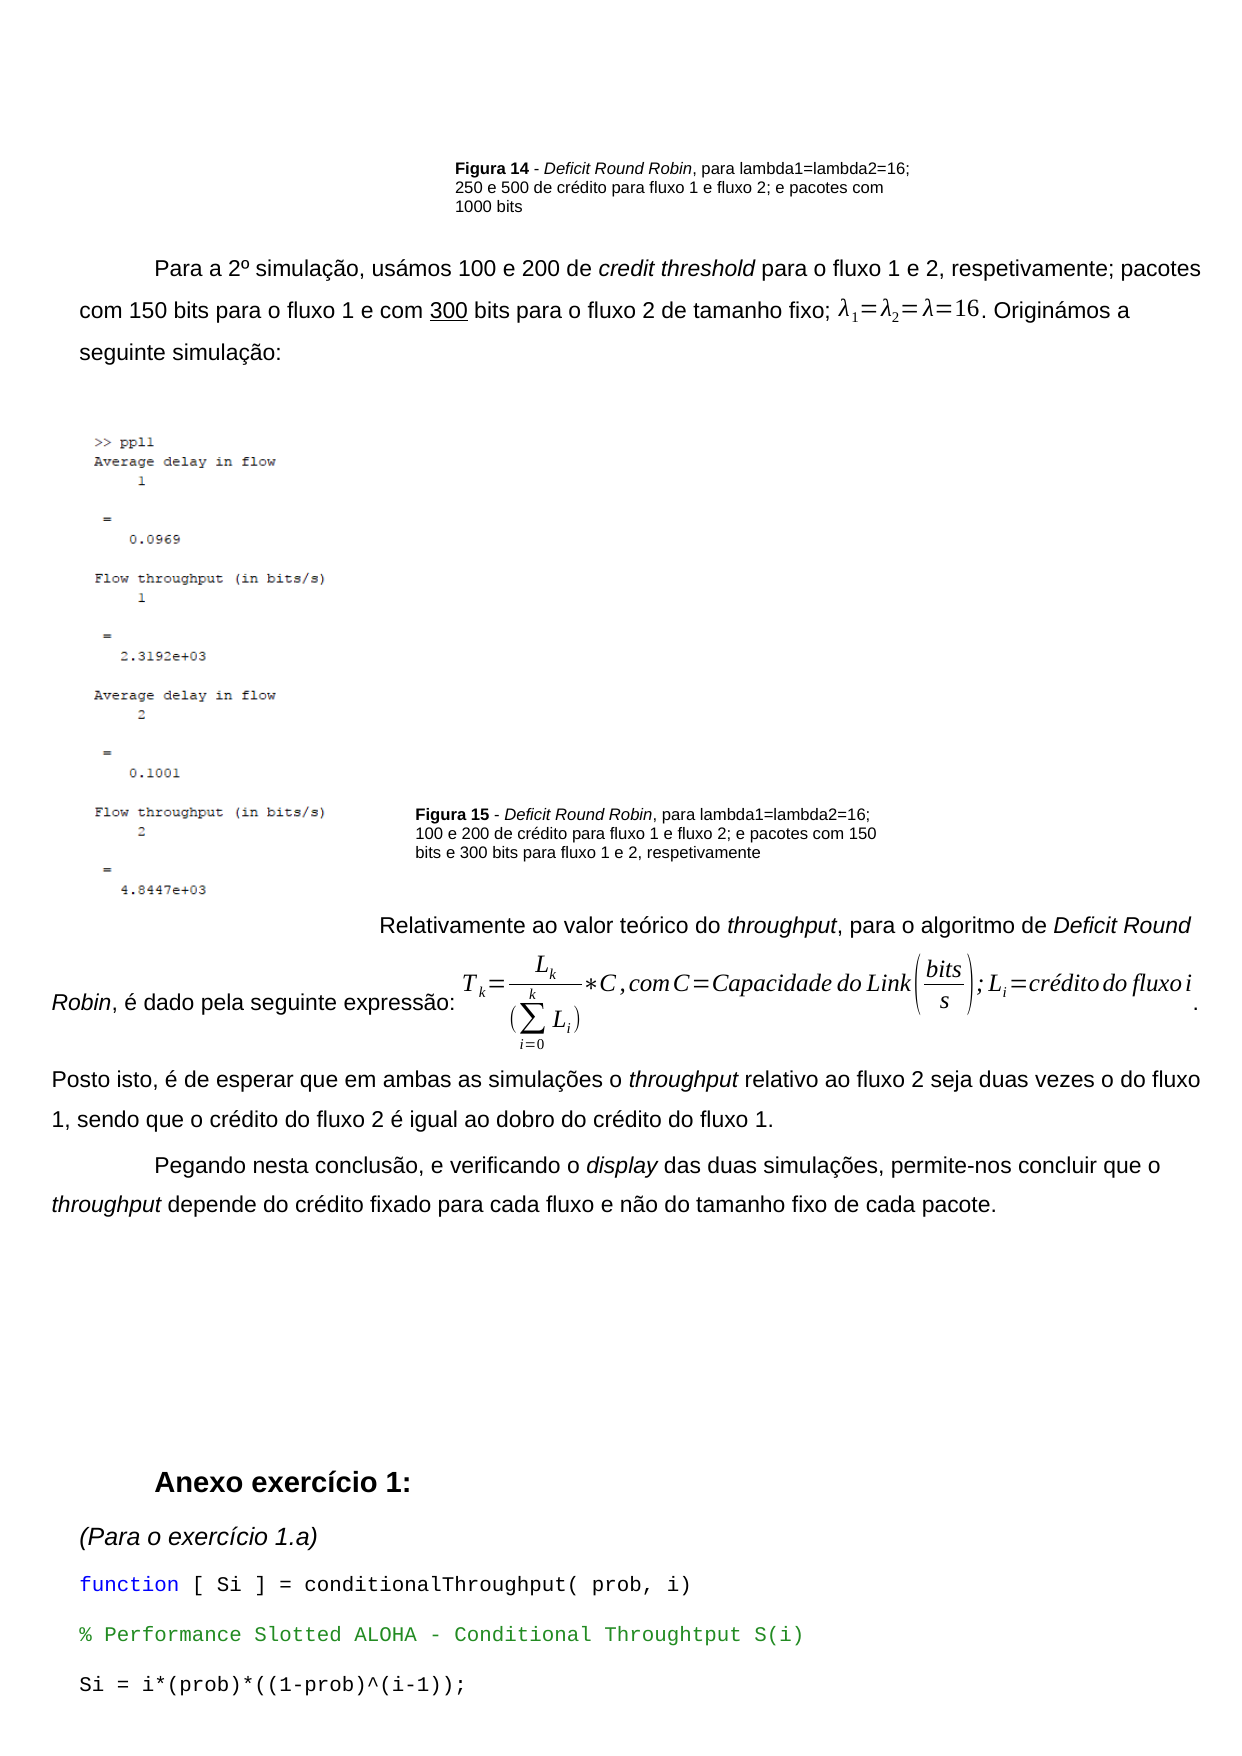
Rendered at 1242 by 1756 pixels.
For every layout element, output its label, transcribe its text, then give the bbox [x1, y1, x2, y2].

picture [90, 416, 359, 915]
text Para a 2º simulação, usámos 100 e 200 de credit threshold para o fluxo 1 e 2, respetivamente; pacotes com 150 bits para o fluxo 1 e com 300 bits para o fluxo 2 de tamanho fixo; . Originámos a seguinte simulação: [4, 255, 1223, 365]
text Relativamente ao valor teórico do throughput, para o algoritmo de Deficit Round Robin, é dado pela seguinte expressão: . Posto isto, é de esperar que em ambas as simulações o throughput relativo ao fluxo 2 seja duas vezes o do fluxo 1, sendo que o crédito do fluxo 2 é igual ao dobro do crédito do fluxo 1. [51, 912, 1223, 1132]
text Pegando nesta conclusão, e verificando o display das duas simulações, permite-nos concluir que o throughput depende do crédito fixado para cada fluxo e não do tamanho fixo de cada pacote. [51, 1152, 1223, 1217]
text % Performance Slotted ALOHA - Conditional Throughtput S(i) [4, 1624, 1223, 1647]
text Anexo exercício 1: [51, 1466, 1223, 1499]
text Si = i*(prob)*((1-prob)^(i-1)); [4, 1674, 1223, 1697]
text function [ Si ] = conditionalThroughput( prob, i) [4, 1574, 1223, 1597]
text (Para o exercício 1.a) [51, 1522, 1223, 1551]
